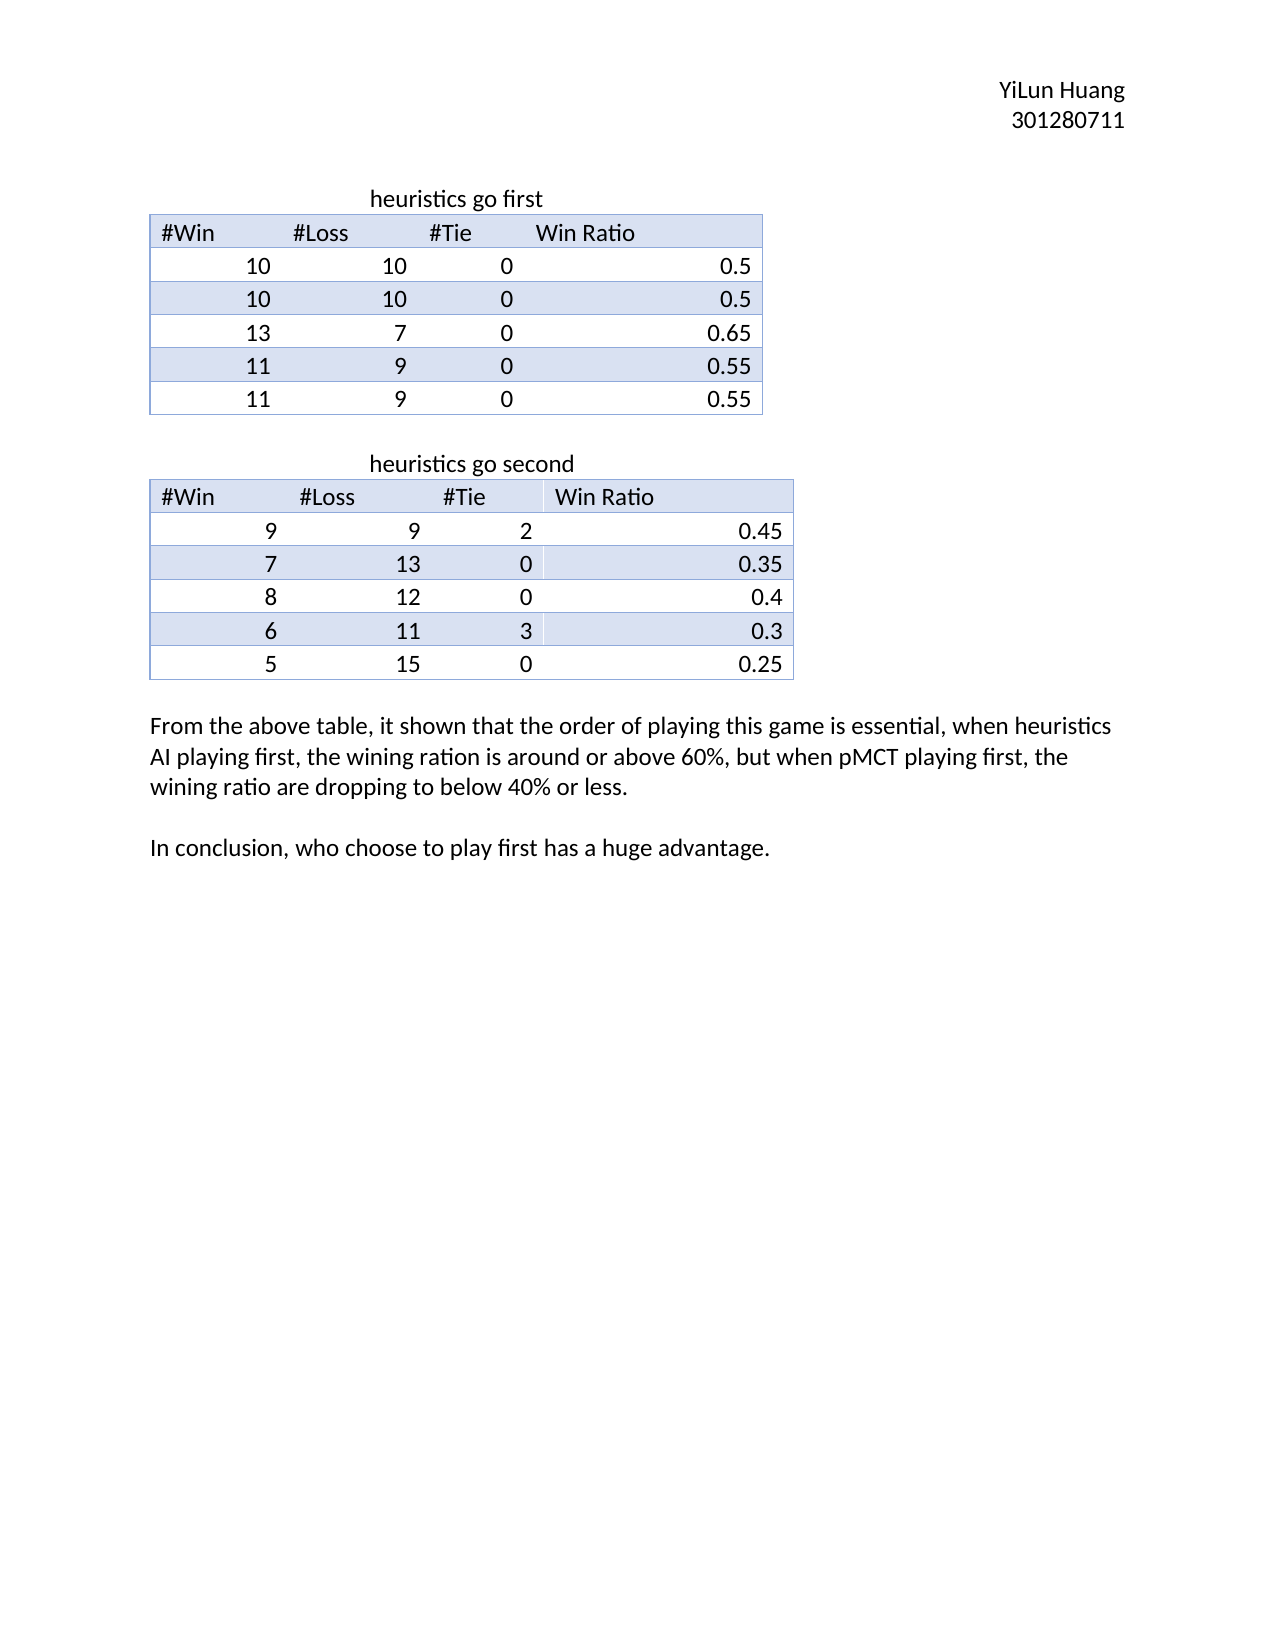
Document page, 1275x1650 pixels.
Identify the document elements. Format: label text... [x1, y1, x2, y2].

table_header heuristics go first [150, 181, 763, 214]
table_cell 10 [151, 248, 282, 281]
table_cell 0.4 [544, 580, 793, 612]
table_cell 13 [151, 315, 282, 347]
table_cell 8 [151, 580, 288, 612]
table_cell #Win [151, 480, 288, 512]
table_header heuristics go second [150, 445, 794, 479]
table_cell #Tie [432, 480, 543, 512]
table_cell 11 [151, 382, 282, 414]
table_cell 11 [151, 348, 282, 381]
table_cell 9 [282, 382, 418, 414]
table_cell 0 [432, 546, 543, 579]
table_cell 3 [432, 613, 543, 645]
table_cell 0.5 [524, 248, 762, 281]
table_cell 0 [418, 248, 524, 281]
table_cell 12 [288, 580, 432, 612]
table_cell #Tie [418, 215, 524, 247]
table_cell 0.55 [524, 348, 762, 381]
table_cell #Loss [288, 480, 432, 512]
table_cell 9 [288, 513, 432, 545]
table_cell 0 [432, 580, 543, 612]
table_cell 0 [418, 348, 524, 381]
table_cell 0 [418, 315, 524, 347]
table_cell 0 [418, 282, 524, 314]
table_cell 0 [418, 382, 524, 414]
table_cell 11 [288, 613, 432, 645]
table_cell 0.35 [544, 546, 793, 579]
table_cell 0.3 [544, 613, 793, 645]
table_cell 2 [432, 513, 543, 545]
table_cell 0.5 [524, 282, 762, 314]
table_cell Win Ratio [544, 480, 793, 512]
table_cell 5 [151, 646, 288, 679]
text From the above table, it shown that the order of playing this game is essential, when heuristics AI playing first, the wining ration is around or above 60%, but when pMCT playing first, the wining ratio are dropping to below 40% or less. [150, 710, 1125, 802]
table_cell 15 [288, 646, 432, 679]
table_cell 9 [151, 513, 288, 545]
table_cell 0.45 [544, 513, 793, 545]
table_cell #Win [151, 215, 282, 247]
table_cell 6 [151, 613, 288, 645]
table_cell 0.55 [524, 382, 762, 414]
text In conclusion, who choose to play first has a huge advantage. [150, 832, 1125, 863]
table_cell 10 [282, 248, 418, 281]
table_cell 9 [282, 348, 418, 381]
table_cell 7 [282, 315, 418, 347]
table_cell 13 [288, 546, 432, 579]
table_cell Win Ratio [524, 215, 762, 247]
table_cell #Loss [282, 215, 418, 247]
table_cell 0.65 [524, 315, 762, 347]
table_cell 10 [282, 282, 418, 314]
table_cell 0 [432, 646, 543, 679]
table_cell 10 [151, 282, 282, 314]
table_cell 0.25 [544, 646, 793, 679]
table_cell 7 [151, 546, 288, 579]
